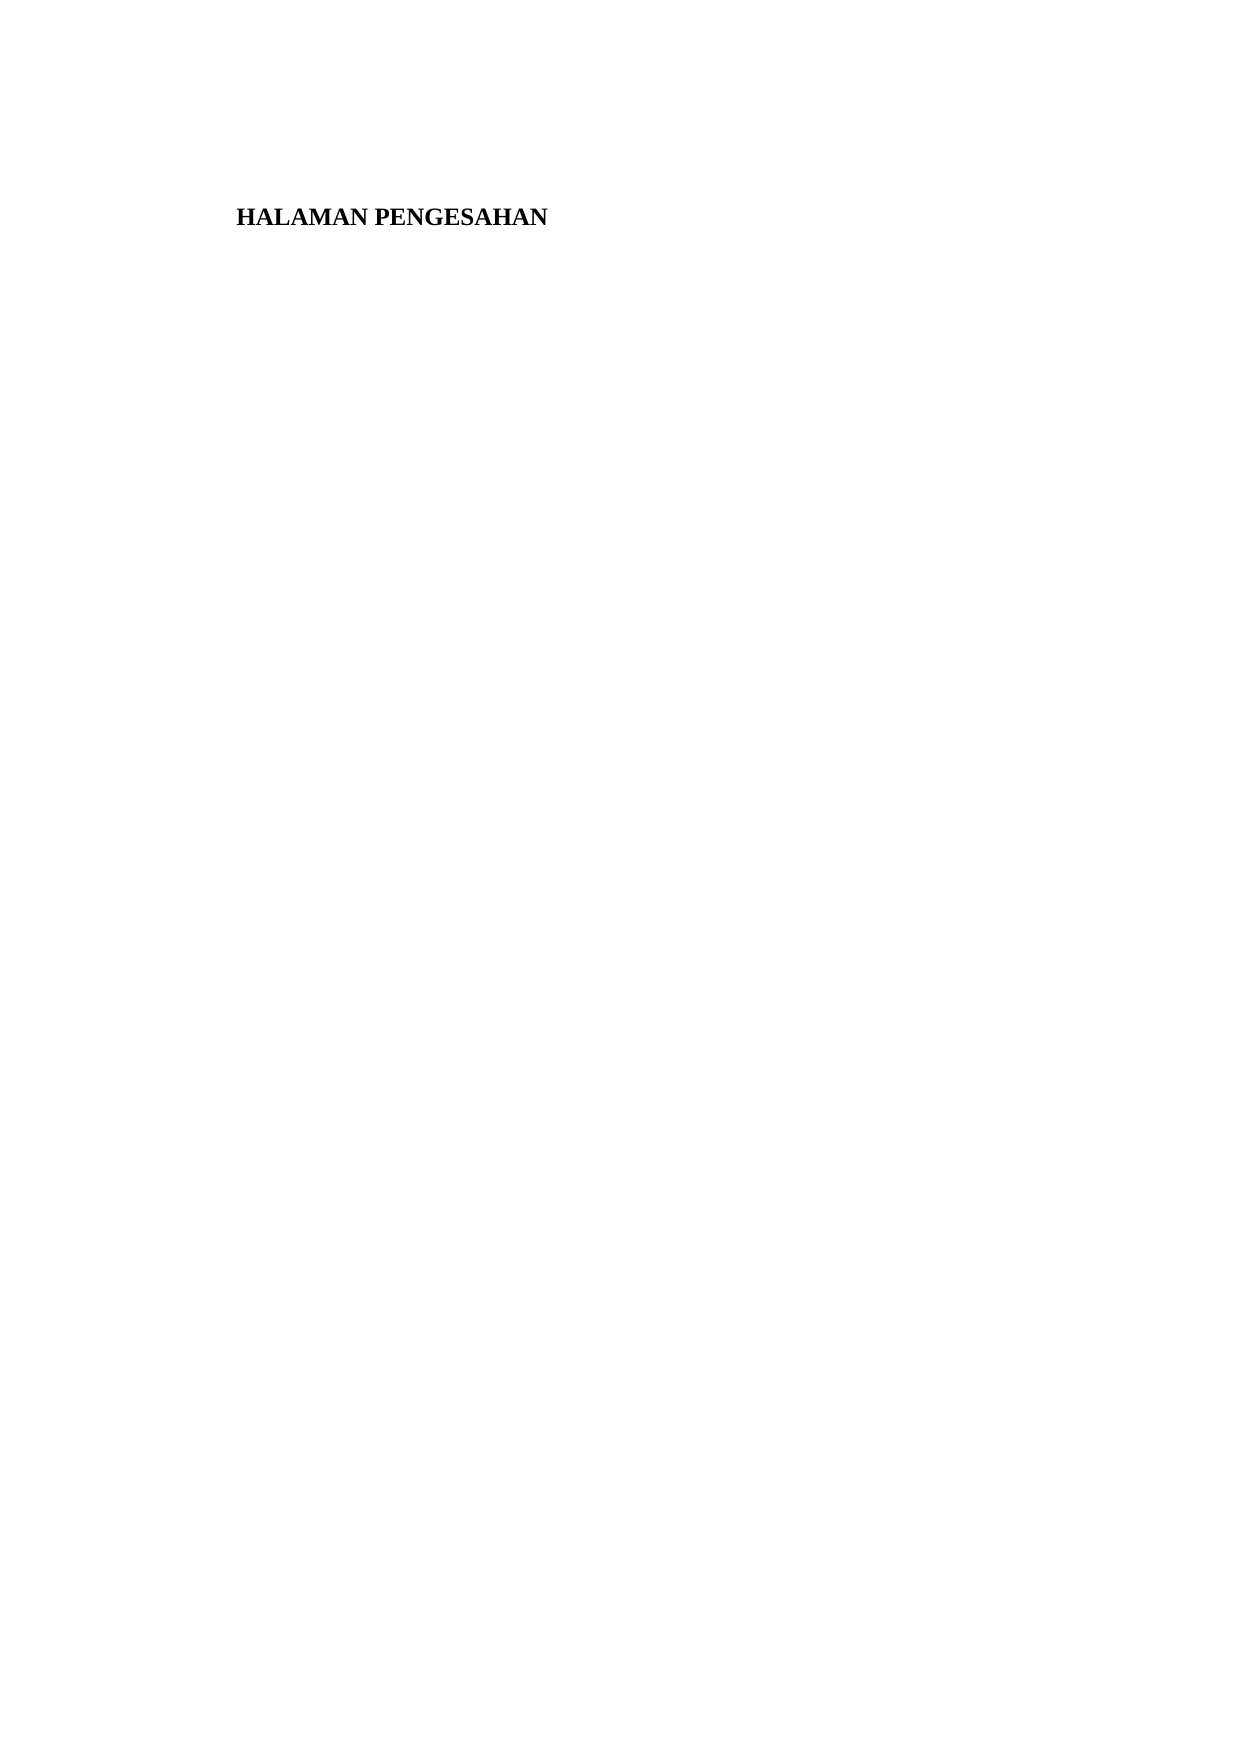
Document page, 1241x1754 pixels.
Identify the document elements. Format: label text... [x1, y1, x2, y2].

subtitle HALAMAN PENGESAHAN [236, 202, 1063, 231]
